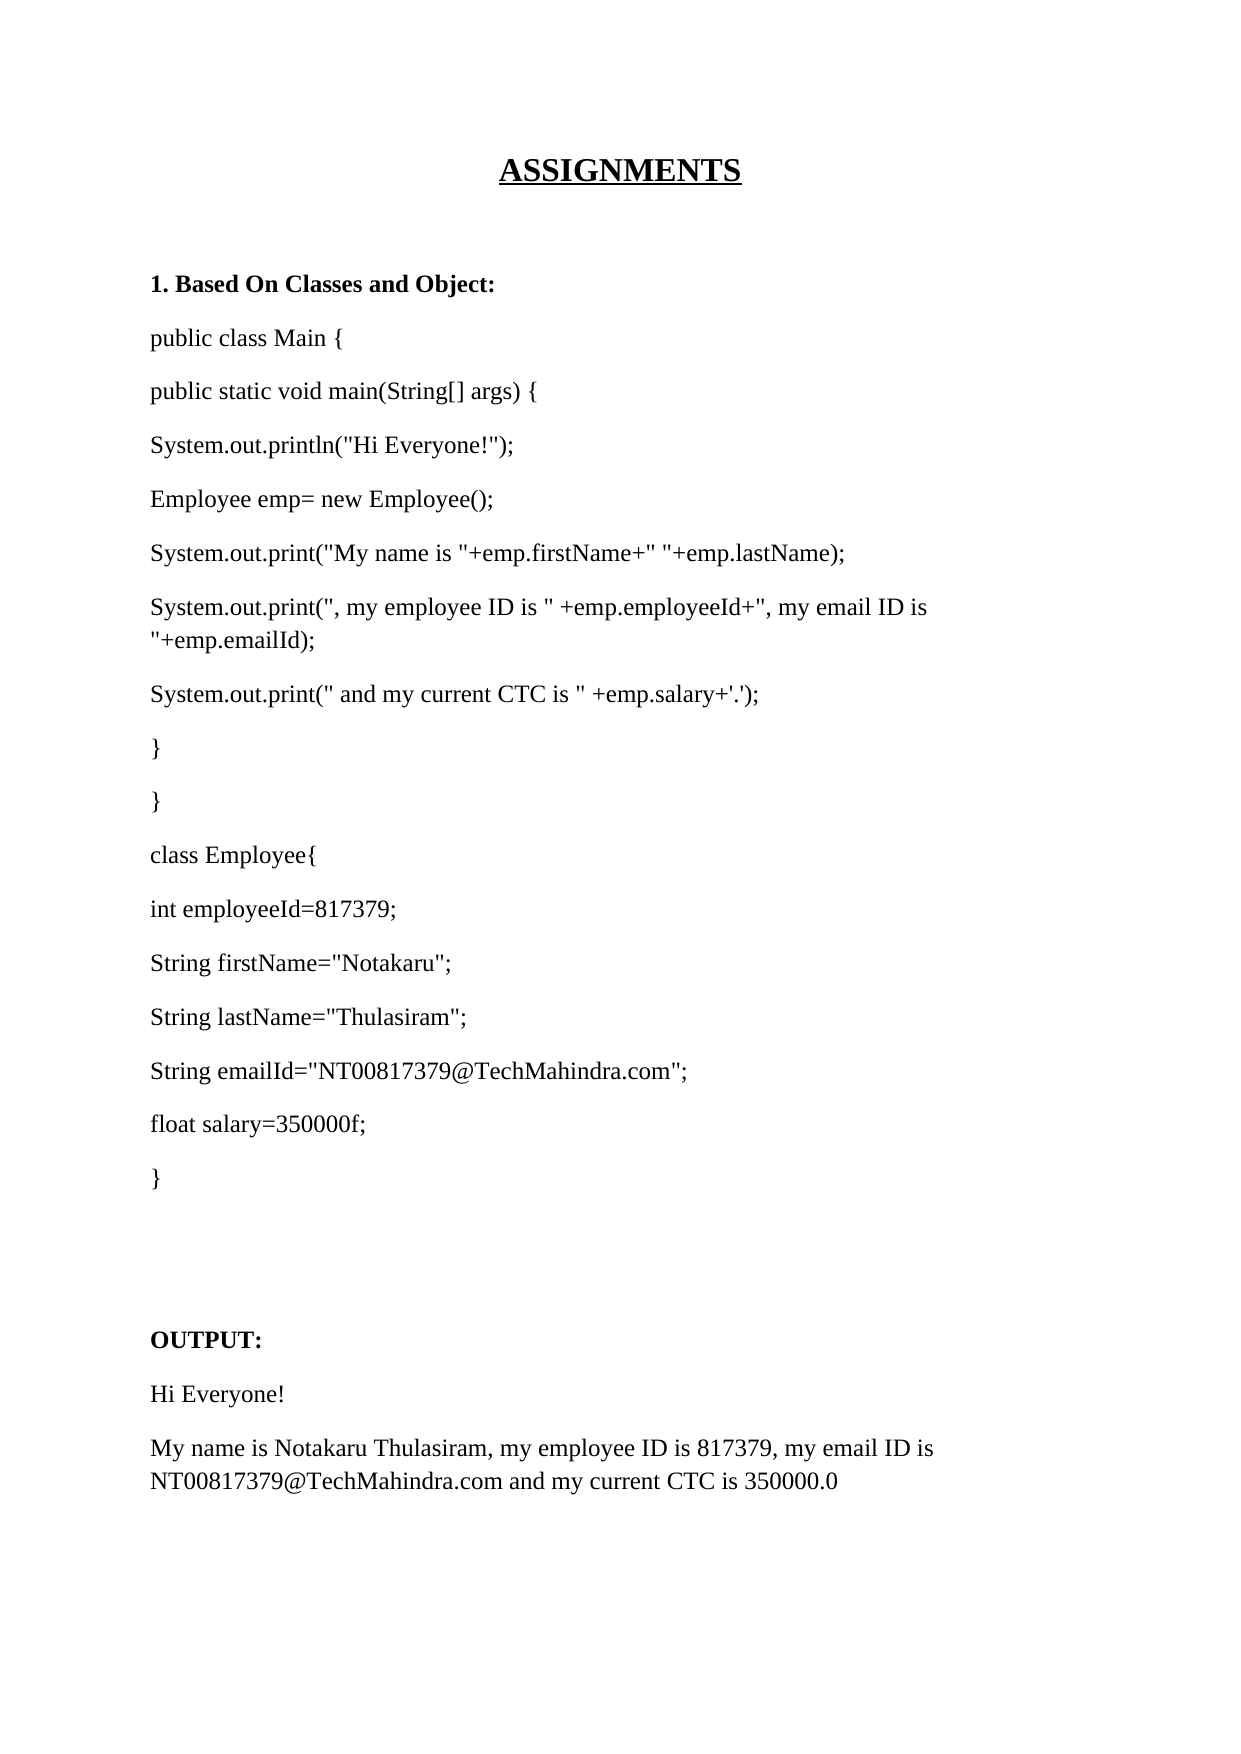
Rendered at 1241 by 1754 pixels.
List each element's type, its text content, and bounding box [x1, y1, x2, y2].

text System.out.print(" and my current CTC is " +emp.salary+'.'); [150, 679, 1090, 707]
text class Employee{ [150, 840, 1090, 869]
text String firstName="Notakaru"; [150, 948, 1090, 977]
text float salary=350000f; [150, 1109, 1090, 1138]
text } [150, 786, 1090, 815]
text String emailId="NT00817379@TechMahindra.com"; [150, 1056, 1090, 1084]
text } [150, 733, 1090, 761]
text public static void main(String[] args) { [150, 376, 1090, 405]
text String lastName="Thulasiram"; [150, 1002, 1090, 1031]
text My name is Notakaru Thulasiram, my employee ID is 817379, my email ID is NT00817379@TechMahindra.com and my current CTC is 350000.0 [150, 1433, 1090, 1494]
text System.out.print("My name is "+emp.firstName+" "+emp.lastName); [150, 538, 1090, 567]
text ASSIGNMENTS [150, 150, 1090, 188]
text System.out.println("Hi Everyone!"); [150, 430, 1090, 459]
text } [150, 1163, 1090, 1192]
text OUTPUT: [150, 1325, 1090, 1354]
text Hi Everyone! [150, 1379, 1090, 1408]
text int employeeId=817379; [150, 894, 1090, 923]
text public class Main { [150, 323, 1090, 351]
text System.out.print(", my employee ID is " +emp.employeeId+", my email ID is "+emp.emailId); [150, 592, 1090, 654]
text 1. Based On Classes and Object: [150, 269, 1090, 297]
text Employee emp= new Employee(); [150, 484, 1090, 513]
